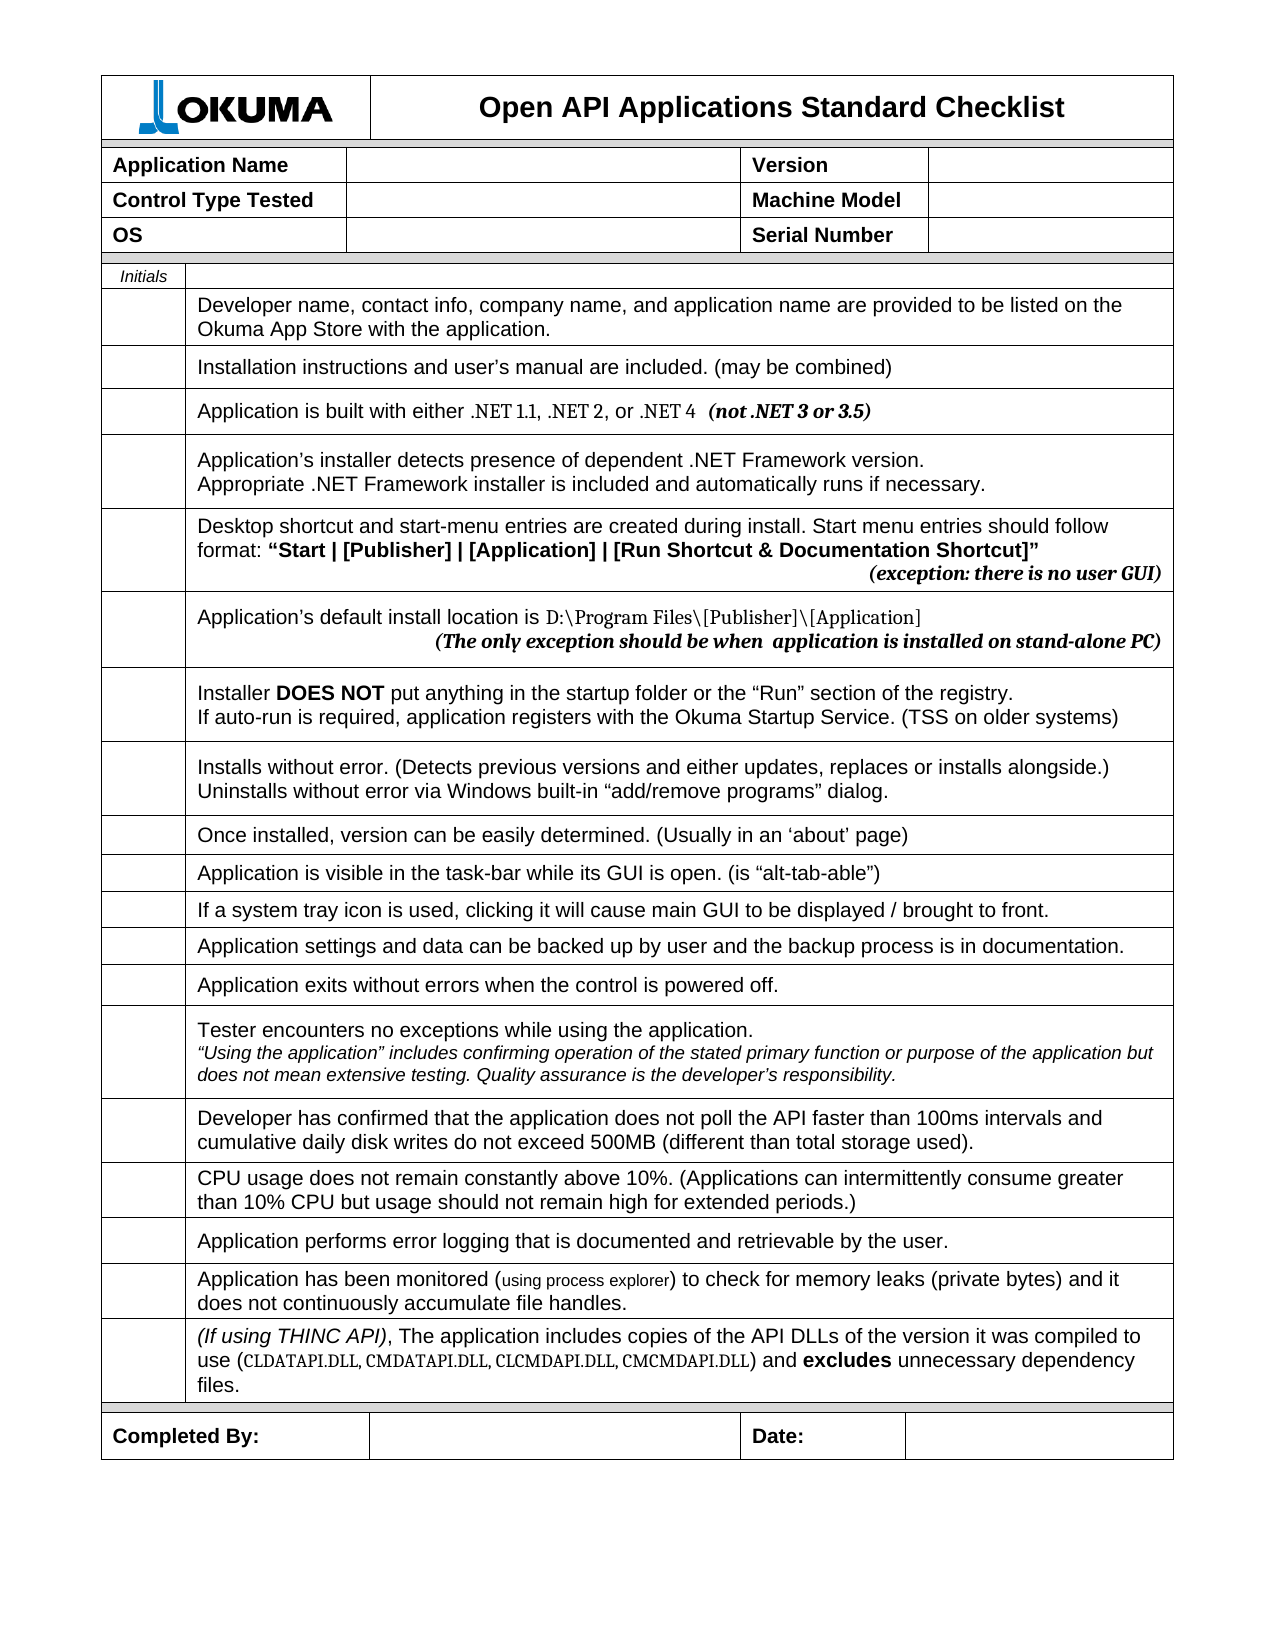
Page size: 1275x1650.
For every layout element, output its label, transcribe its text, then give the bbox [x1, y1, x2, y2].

table_cell [347, 218, 740, 252]
table_cell Initials [102, 264, 185, 288]
table_cell Application’s default install location is D:\Program Files\[Publisher]\[Application] (The only exception should be when application is installed on stand-alone PC) [186, 592, 1173, 667]
table_cell Installation instructions and user’s manual are included. (may be combined) [186, 346, 1173, 388]
table_header Open API Applications Standard Checklist [371, 76, 1173, 139]
table_cell [929, 218, 1173, 252]
table_cell Application has been monitored (using process explorer) to check for memory leaks (private bytes) and it does not continuously accumulate file handles. [186, 1264, 1173, 1318]
table_cell [102, 253, 1173, 263]
table_cell Installs without error. (Detects previous versions and either updates, replaces or installs alongside.) Uninstalls without error via Windows built-in “add/remove programs” dialog. [186, 742, 1173, 815]
table_cell [102, 855, 185, 891]
picture [138, 80, 333, 134]
table_cell [102, 1163, 185, 1217]
table_cell [102, 965, 185, 1005]
table_cell Application settings and data can be backed up by user and the backup process is in documentation. [186, 928, 1173, 963]
table_cell Machine Model [741, 183, 928, 217]
table_cell Application is built with either .NET 1.1, .NET 2, or .NET 4 (not .NET 3 or 3.5) [186, 389, 1173, 434]
table_cell OS [102, 218, 346, 252]
table_cell Once installed, version can be easily determined. (Usually in an ‘about’ page) [186, 816, 1173, 854]
table_cell Developer name, contact info, company name, and application name are provided to be listed on the Okuma App Store with the application. [186, 289, 1173, 345]
table_cell Desktop shortcut and start-menu entries are created during install. Start menu entries should follow format: “Start | [Publisher] | [Application] | [Run Shortcut & Documentation Shortcut]” (exception: there is no user GUI) [186, 509, 1173, 591]
table_cell [906, 1413, 1173, 1459]
table_cell [102, 742, 185, 815]
table_cell CPU usage does not remain constantly above 10%. (Applications can intermittently consume greater than 10% CPU but usage should not remain high for extended periods.) [186, 1163, 1173, 1217]
table_cell [347, 148, 740, 182]
table_cell [102, 289, 185, 345]
table_cell [102, 816, 185, 854]
table_cell Application Name [102, 148, 346, 182]
table_cell [102, 1099, 185, 1162]
table_cell (If using THINC API), The application includes copies of the API DLLs of the version it was compiled to use (CLDATAPI.DLL, CMDATAPI.DLL, CLCMDAPI.DLL, CMCMDAPI.DLL) and excludes unnecessary dependency files. [186, 1319, 1173, 1402]
table_cell [102, 140, 1173, 147]
table_cell [102, 1264, 185, 1318]
table_cell Tester encounters no exceptions while using the application. “Using the application” includes confirming operation of the stated primary function or purpose of the application but does not mean extensive testing. Quality assurance is the developer’s responsibility. [186, 1006, 1173, 1097]
table_cell [102, 892, 185, 927]
table_cell Installer DOES NOT put anything in the startup folder or the “Run” section of the registry. If auto-run is required, application registers with the Okuma Startup Service. (TSS on older systems) [186, 668, 1173, 741]
table_header [102, 76, 370, 139]
table_cell [370, 1413, 740, 1459]
table_cell Application exits without errors when the control is powered off. [186, 965, 1173, 1005]
table_cell [929, 148, 1173, 182]
table_cell [102, 435, 185, 508]
table_cell [102, 1403, 1173, 1412]
table_cell [186, 264, 1173, 288]
table_cell Date: [741, 1413, 905, 1459]
table_cell [102, 1006, 185, 1097]
table_cell [102, 1218, 185, 1263]
table_cell [102, 668, 185, 741]
table_cell [102, 1319, 185, 1402]
table_cell Completed By: [102, 1413, 369, 1459]
table_cell Developer has confirmed that the application does not poll the API faster than 100ms intervals and cumulative daily disk writes do not exceed 500MB (different than total storage used). [186, 1099, 1173, 1162]
table_cell [102, 389, 185, 434]
table_cell [102, 592, 185, 667]
table_cell [102, 928, 185, 963]
table_cell If a system tray icon is used, clicking it will cause main GUI to be displayed / brought to front. [186, 892, 1173, 927]
table_cell [929, 183, 1173, 217]
table_cell [102, 509, 185, 591]
table_cell Application performs error logging that is documented and retrievable by the user. [186, 1218, 1173, 1263]
table_cell [347, 183, 740, 217]
table_cell Version [741, 148, 928, 182]
table_cell Application is visible in the task-bar while its GUI is open. (is “alt-tab-able”) [186, 855, 1173, 891]
table_cell [102, 346, 185, 388]
table_cell Control Type Tested [102, 183, 346, 217]
table_cell Application’s installer detects presence of dependent .NET Framework version. Appropriate .NET Framework installer is included and automatically runs if necessary. [186, 435, 1173, 508]
table_cell Serial Number [741, 218, 928, 252]
